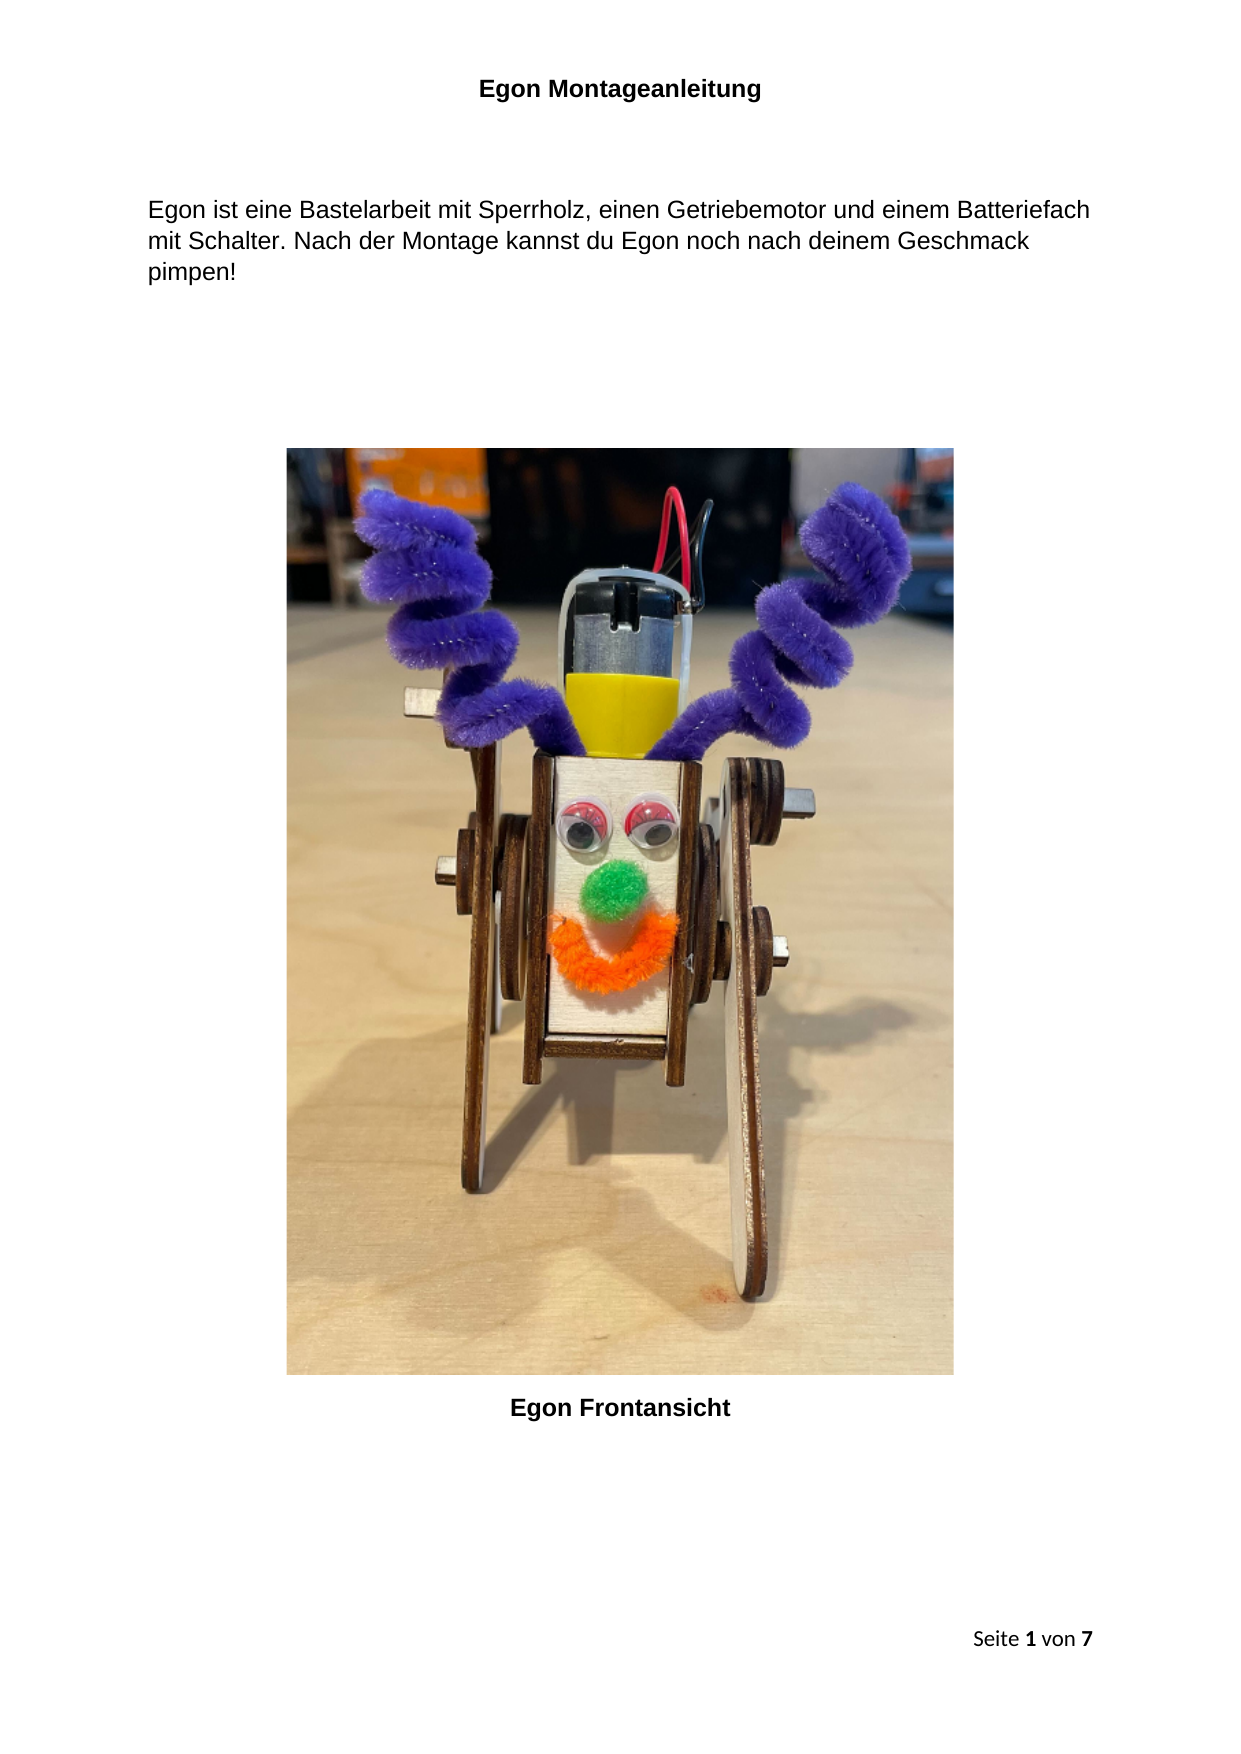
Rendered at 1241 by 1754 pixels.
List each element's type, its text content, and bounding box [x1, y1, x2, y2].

text Egon ist eine Bastelarbeit mit Sperrholz, einen Getriebemotor und einem Batteriefach mit Schalter. Nach der Montage kannst du Egon noch nach deinem Geschmack pimpen! [148, 195, 1093, 286]
text Egon Frontansicht [148, 1393, 1093, 1422]
picture [286, 448, 954, 1375]
